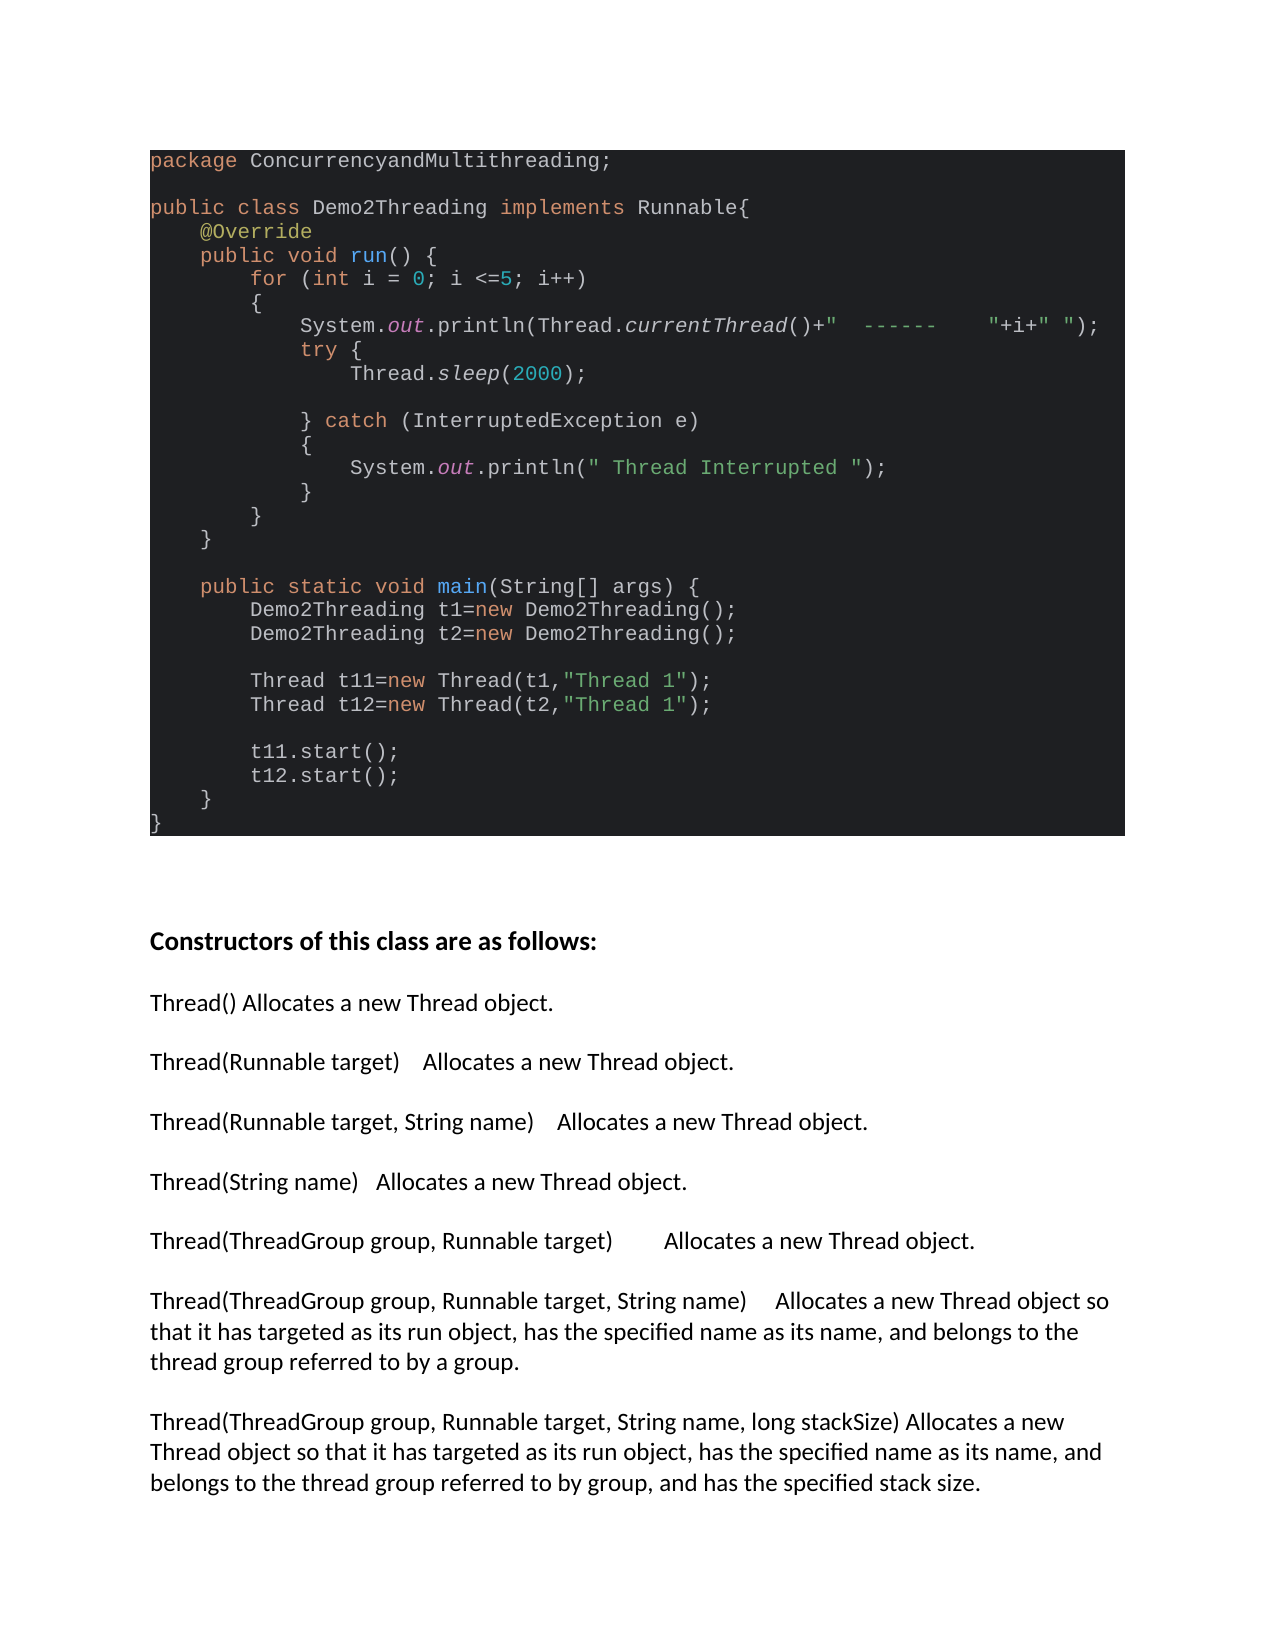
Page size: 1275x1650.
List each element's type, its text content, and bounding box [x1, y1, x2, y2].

text Thread(Runnable target, String name) Allocates a new Thread object. [150, 1106, 1125, 1137]
text Thread(ThreadGroup group, Runnable target) Allocates a new Thread object. [150, 1226, 1125, 1256]
text Thread(ThreadGroup group, Runnable target, String name, long stackSize) Allocates a new Thread object so that it has targeted as its run object, has the specified name as its name, and belongs to the thread group referred to by group, and has the specified stack size. [150, 1406, 1125, 1497]
text Thread() Allocates a new Thread object. [150, 987, 1125, 1017]
text Thread(String name) Allocates a new Thread object. [150, 1166, 1125, 1196]
text Constructors of this class are as follows: [150, 924, 1125, 958]
text Thread(ThreadGroup group, Runnable target, String name) Allocates a new Thread object so that it has targeted as its run object, has the specified name as its name, and belongs to the thread group referred to by a group. [150, 1285, 1125, 1377]
text Thread(Runnable target) Allocates a new Thread object. [150, 1046, 1125, 1077]
text package ConcurrencyandMultithreading; public class Demo2Threading implements Runnable{ @Override public void run() { for (int i = 0; i <=5; i++) { System.out.println(Thread.currentThread()+" ------ "+i+" "); try { Thread.sleep(2000); } catch (InterruptedException e) { System.out.println(" Thread Interrupted "); } } } public static void main(String[] args) { Demo2Threading t1=new Demo2Threading(); Demo2Threading t2=new Demo2Threading(); Thread t11=new Thread(t1,"Thread 1"); Thread t12=new Thread(t2,"Thread 1"); t11.start(); t12.start(); } } [150, 150, 1125, 836]
